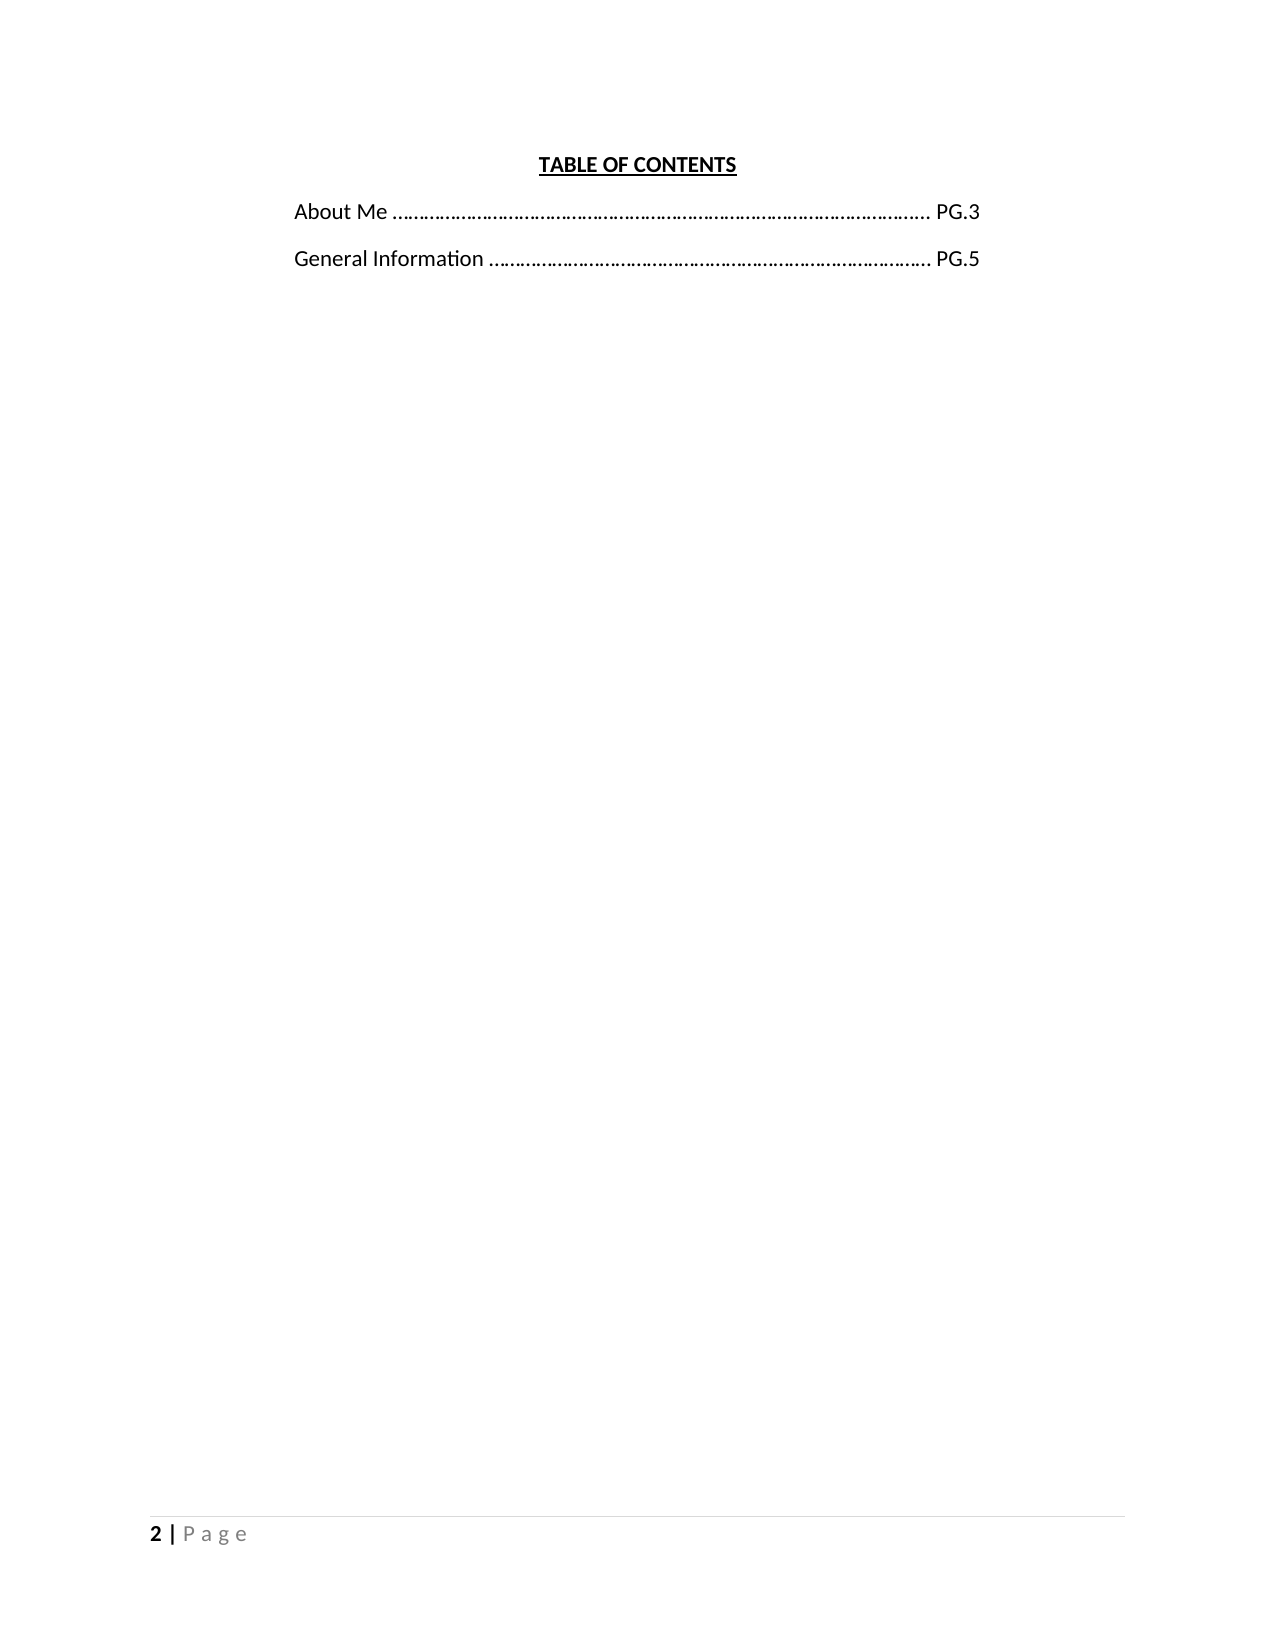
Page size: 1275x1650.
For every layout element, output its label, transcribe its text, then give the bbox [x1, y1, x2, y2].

text About Me ………………………………………………………………………………………... PG.3 [150, 197, 1125, 225]
text General Information ………………………………………………………………………… PG.5 [150, 244, 1125, 272]
text TABLE OF CONTENTS [150, 150, 1125, 178]
